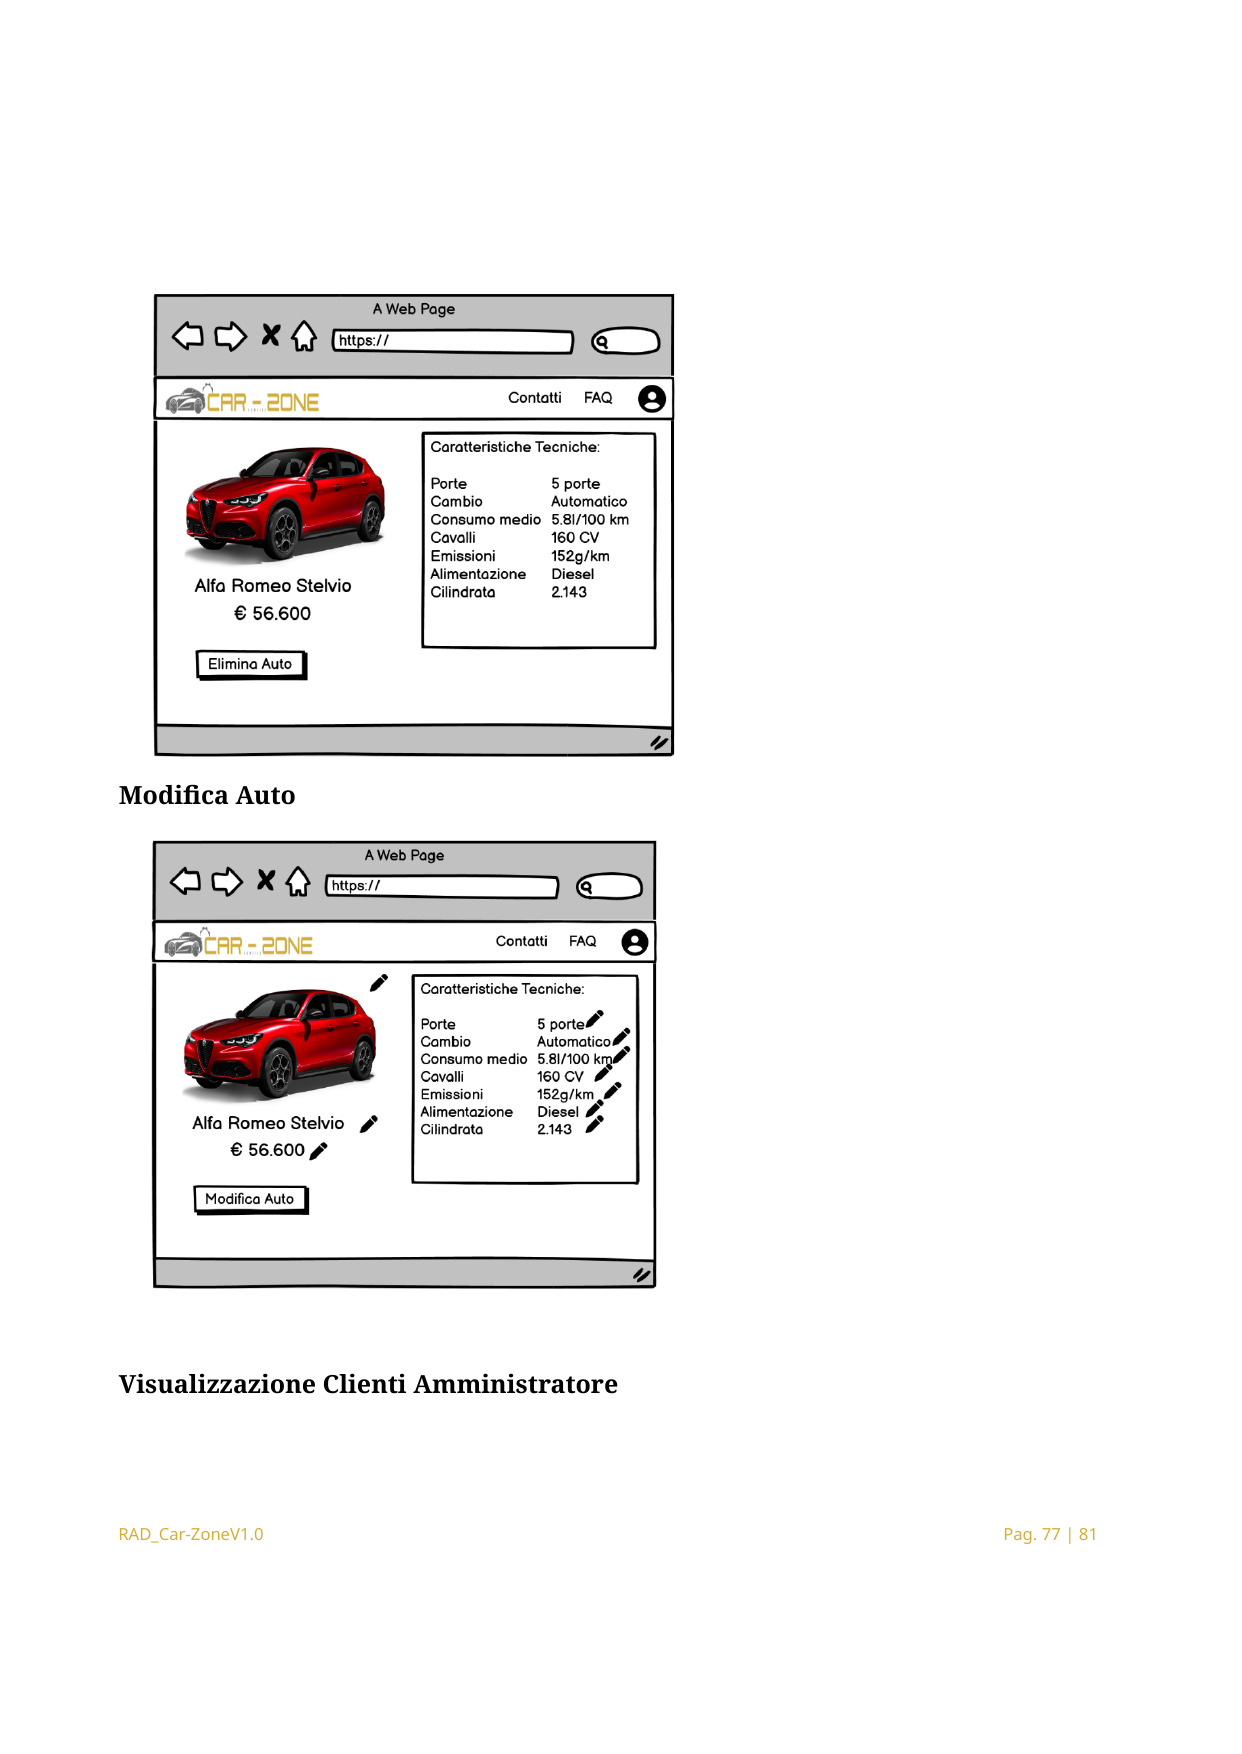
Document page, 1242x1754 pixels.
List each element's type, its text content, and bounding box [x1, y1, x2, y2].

picture [118, 286, 675, 757]
text Modifica Auto [119, 778, 1123, 812]
picture [118, 833, 657, 1289]
text Visualizzazione Clienti Amministratore [119, 1366, 1123, 1400]
